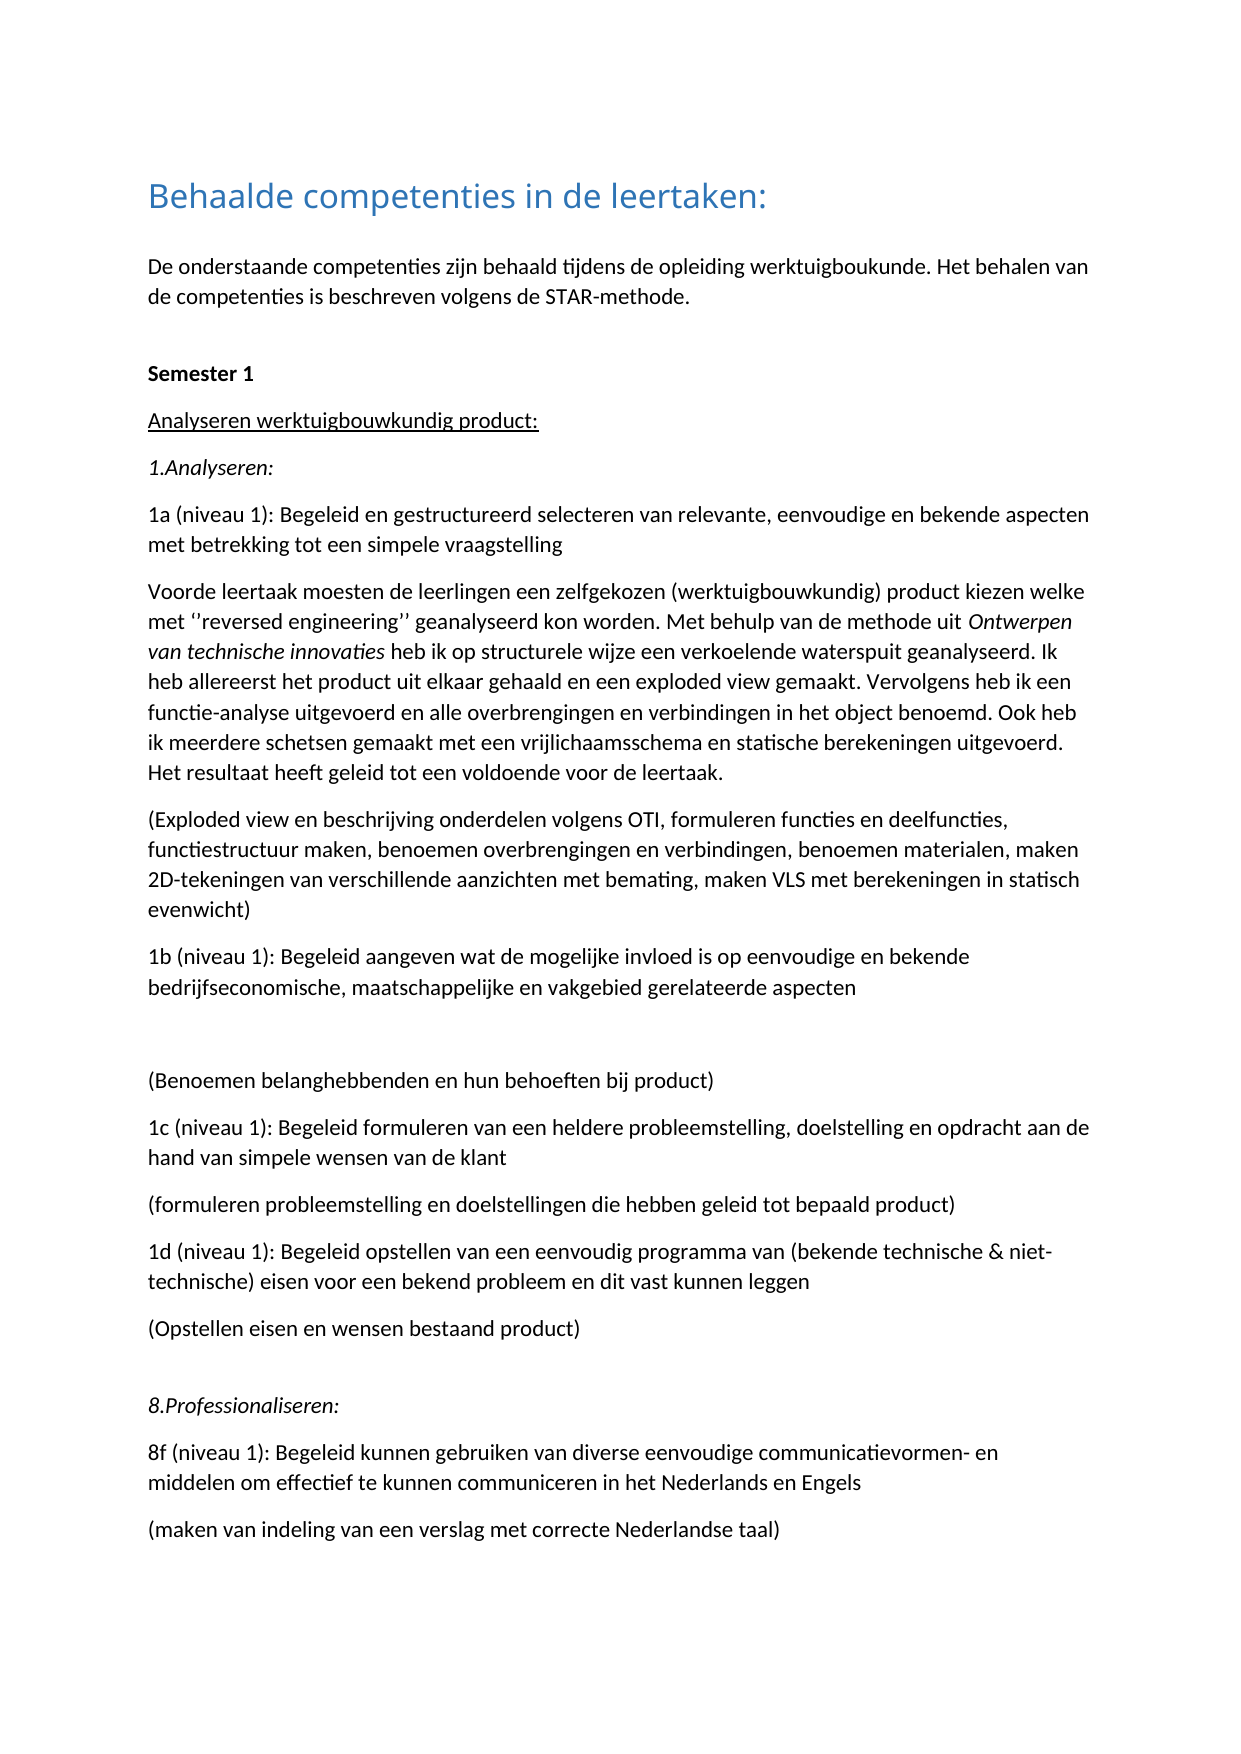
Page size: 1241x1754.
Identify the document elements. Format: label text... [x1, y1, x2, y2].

text 8f (niveau 1): Begeleid kunnen gebruiken van diverse eenvoudige communicatievormen- en middelen om effectief te kunnen communiceren in het Nederlands en Engels [148, 1438, 1093, 1496]
text 1b (niveau 1): Begeleid aangeven wat de mogelijke invloed is op eenvoudige en bekende bedrijfseconomische, maatschappelijke en vakgebied gerelateerde aspecten [148, 942, 1093, 1001]
text (maken van indeling van een verslag met correcte Nederlandse taal) [148, 1515, 1093, 1543]
subtitle Behaalde competenties in de leertaken: [148, 173, 1093, 218]
text (Opstellen eisen en wensen bestaand product) [148, 1314, 1093, 1372]
text 1a (niveau 1): Begeleid en gestructureerd selecteren van relevante, eenvoudige en bekende aspecten met betrekking tot een simpele vraagstelling [148, 500, 1093, 558]
text (Exploded view en beschrijving onderdelen volgens OTI, formuleren functies en deelfuncties, functiestructuur maken, benoemen overbrengingen en verbindingen, benoemen materialen, maken 2D-tekeningen van verschillende aanzichten met bemating, maken VLS met berekeningen in statisch evenwicht) [148, 805, 1093, 923]
text (formuleren probleemstelling en doelstellingen die hebben geleid tot bepaald product) [148, 1190, 1093, 1218]
text (Benoemen belanghebbenden en hun behoeften bij product) [148, 1066, 1093, 1094]
text De onderstaande competenties zijn behaald tijdens de opleiding werktuigboukunde. Het behalen van de competenties is beschreven volgens de STAR-methode. [148, 222, 1093, 340]
text Analyseren werktuigbouwkundig product: [148, 406, 1093, 434]
text 8.Professionaliseren: [148, 1391, 1093, 1419]
text Voorde leertaak moesten de leerlingen een zelfgekozen (werktuigbouwkundig) product kiezen welke met ‘’reversed engineering’’ geanalyseerd kon worden. Met behulp van de methode uit Ontwerpen van technische innovaties heb ik op structurele wijze een verkoelende waterspuit geanalyseerd. Ik heb allereerst het product uit elkaar gehaald en een exploded view gemaakt. Vervolgens heb ik een functie-analyse uitgevoerd en alle overbrengingen en verbindingen in het object benoemd. Ook heb ik meerdere schetsen gemaakt met een vrijlichaamsschema en statische berekeningen uitgevoerd. Het resultaat heeft geleid tot een voldoende voor de leertaak. [148, 577, 1093, 786]
text 1c (niveau 1): Begeleid formuleren van een heldere probleemstelling, doelstelling en opdracht aan de hand van simpele wensen van de klant [148, 1113, 1093, 1171]
text 1.Analyseren: [148, 453, 1093, 481]
text Semester 1 [148, 359, 1093, 387]
text 1d (niveau 1): Begeleid opstellen van een eenvoudig programma van (bekende technische & niet-technische) eisen voor een bekend probleem en dit vast kunnen leggen [148, 1237, 1093, 1295]
